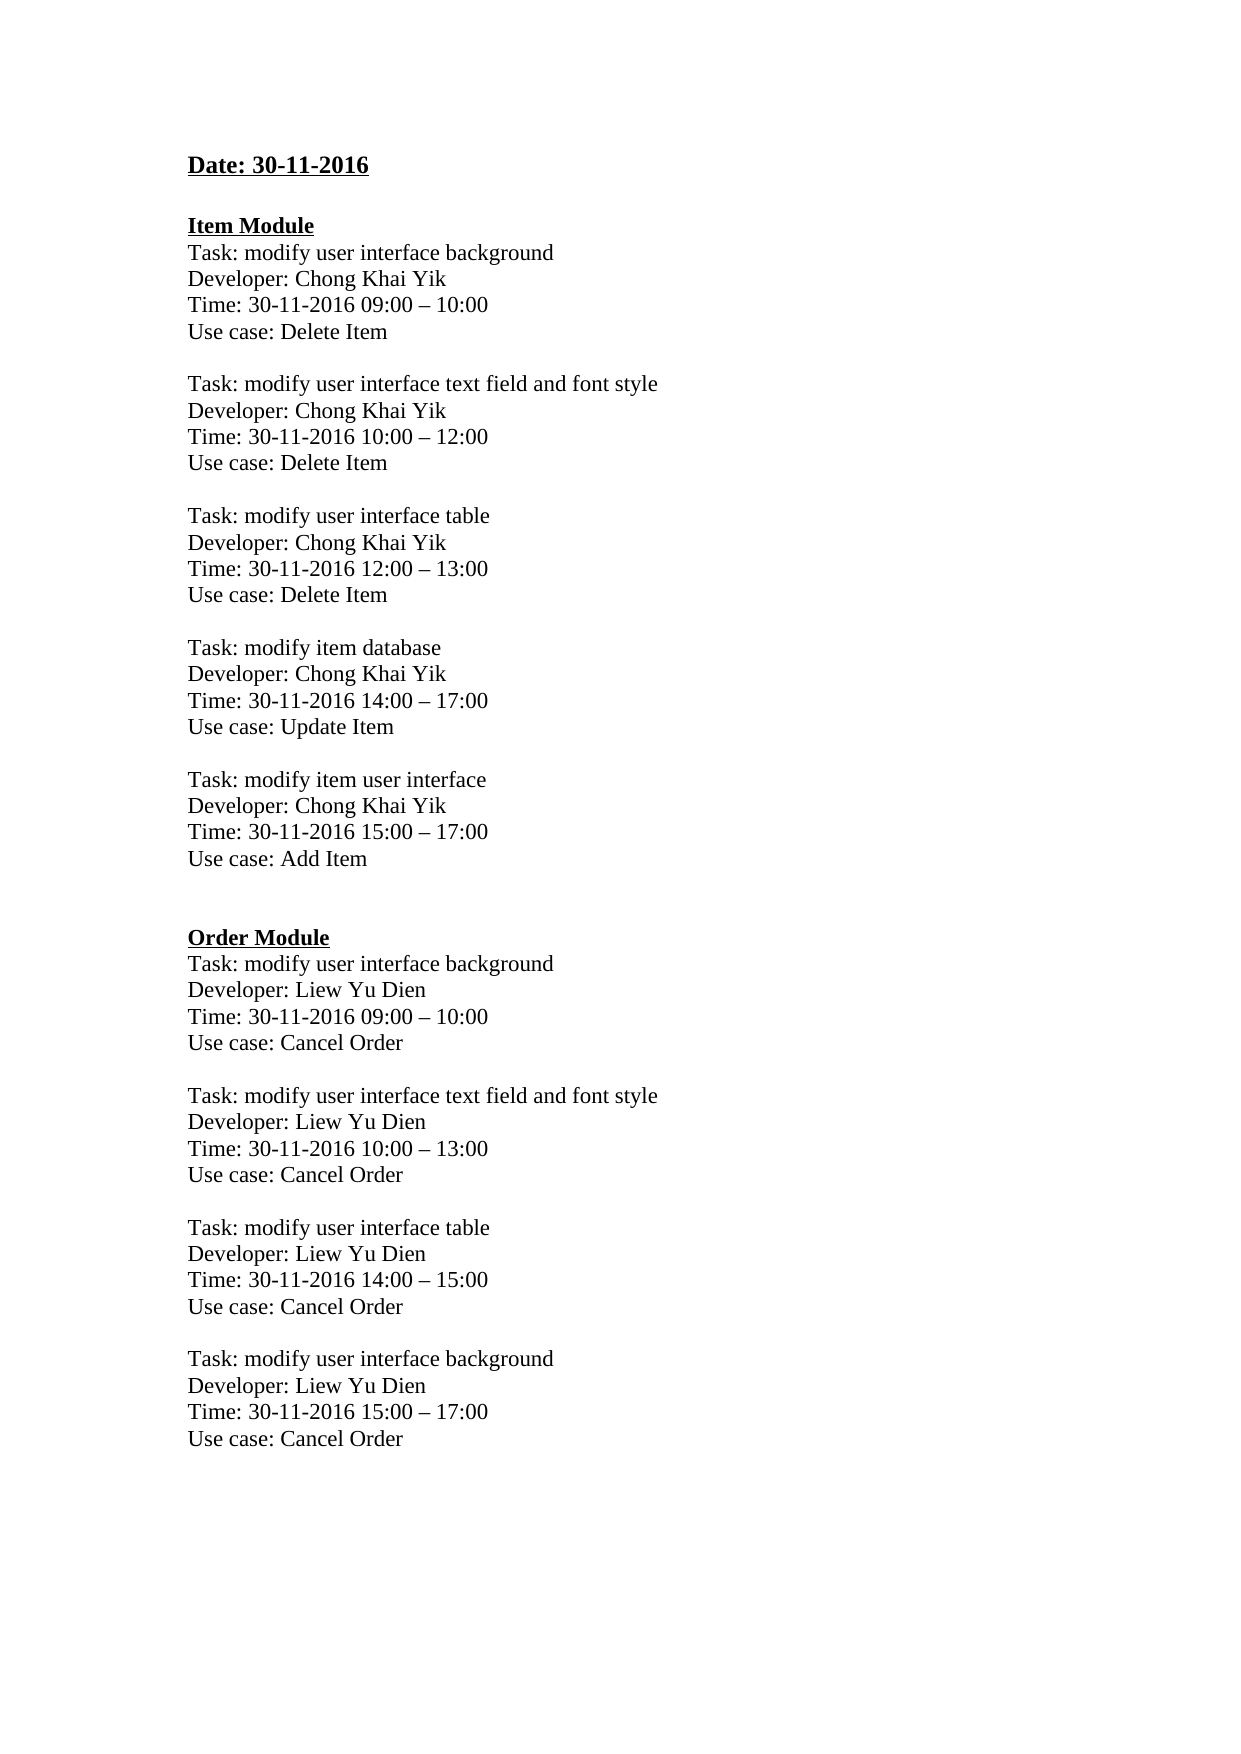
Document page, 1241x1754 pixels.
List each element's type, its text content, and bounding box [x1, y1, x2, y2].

text Task: modify item database [187, 634, 1053, 660]
text Task: modify user interface background [187, 239, 1053, 265]
text Developer: Chong Khai Yik [187, 397, 1053, 423]
text Developer: Chong Khai Yik [187, 265, 1053, 291]
text Use case: Delete Item [187, 318, 1053, 344]
text Developer: Liew Yu Dien [187, 1240, 1053, 1266]
text Developer: Chong Khai Yik [187, 528, 1053, 555]
text Task: modify user interface background [187, 1346, 1053, 1372]
text Task: modify user interface background [187, 950, 1053, 977]
text Item Module [187, 212, 1053, 239]
text Use case: Add Item [187, 845, 1053, 871]
text Time: 30-11-2016 09:00 – 10:00 [187, 1003, 1053, 1029]
text Time: 30-11-2016 14:00 – 17:00 [187, 687, 1053, 713]
text Task: modify user interface table [187, 1214, 1053, 1240]
text Task: modify user interface table [187, 502, 1053, 528]
text Time: 30-11-2016 14:00 – 15:00 [187, 1266, 1053, 1293]
text Date: 30-11-2016 [187, 150, 1053, 179]
text Developer: Liew Yu Dien [187, 1108, 1053, 1135]
text Time: 30-11-2016 12:00 – 13:00 [187, 555, 1053, 581]
text Developer: Liew Yu Dien [187, 1372, 1053, 1398]
text Use case: Cancel Order [187, 1293, 1053, 1319]
text Time: 30-11-2016 15:00 – 17:00 [187, 1398, 1053, 1424]
text Use case: Delete Item [187, 581, 1053, 608]
text Time: 30-11-2016 09:00 – 10:00 [187, 291, 1053, 318]
text Time: 30-11-2016 10:00 – 13:00 [187, 1135, 1053, 1161]
text Developer: Chong Khai Yik [187, 792, 1053, 818]
text Use case: Cancel Order [187, 1029, 1053, 1056]
text Task: modify item user interface [187, 766, 1053, 792]
text Use case: Delete Item [187, 449, 1053, 476]
text Order Module [187, 924, 1053, 950]
text Task: modify user interface text field and font style [187, 370, 1053, 397]
text Use case: Cancel Order [187, 1161, 1053, 1187]
text Time: 30-11-2016 15:00 – 17:00 [187, 818, 1053, 845]
text Developer: Chong Khai Yik [187, 660, 1053, 687]
text Use case: Cancel Order [187, 1424, 1053, 1451]
text Task: modify user interface text field and font style [187, 1082, 1053, 1108]
text Time: 30-11-2016 10:00 – 12:00 [187, 423, 1053, 449]
text Developer: Liew Yu Dien [187, 977, 1053, 1003]
text Use case: Update Item [187, 713, 1053, 739]
